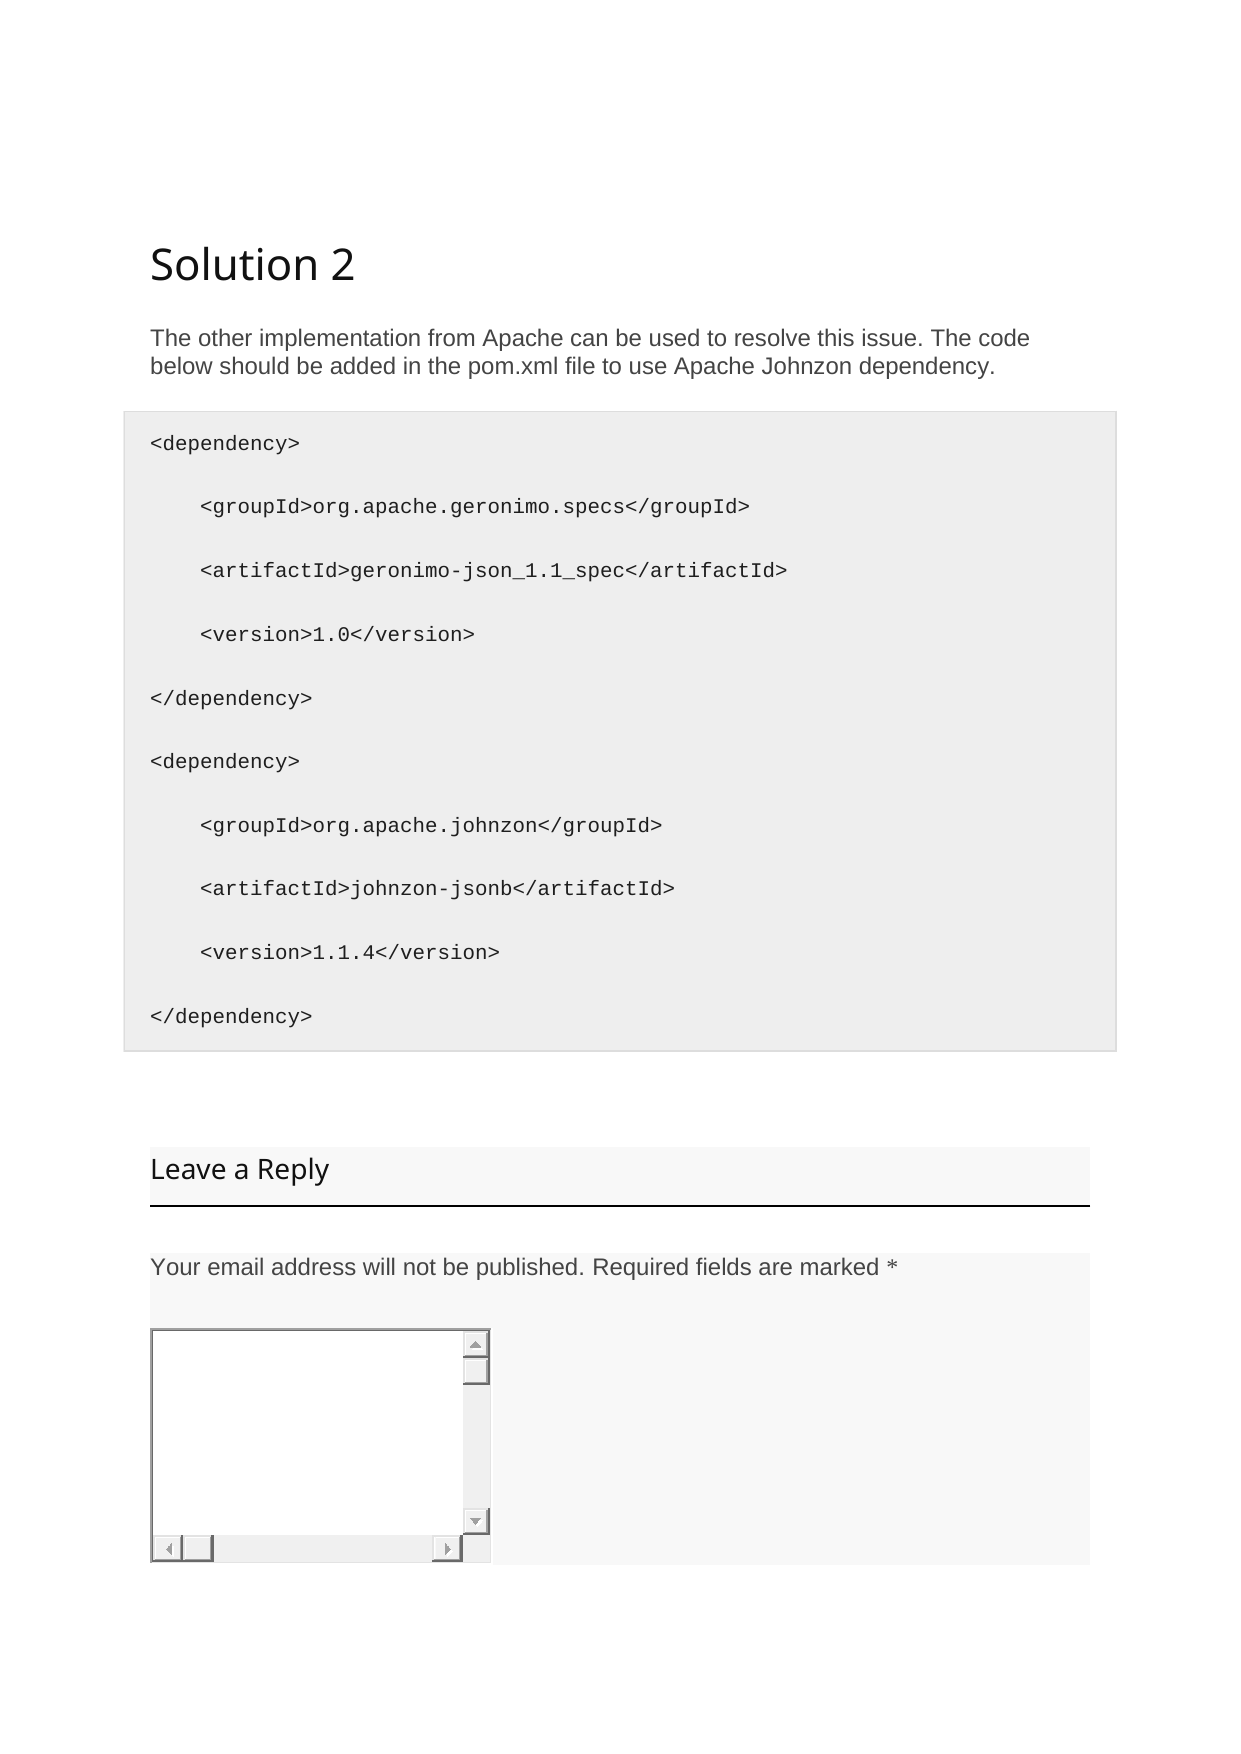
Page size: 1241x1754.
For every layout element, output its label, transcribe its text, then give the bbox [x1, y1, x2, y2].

text <version>1.1.4</version> [125, 920, 1115, 966]
text <groupId>org.apache.geronimo.specs</groupId> [125, 474, 1115, 520]
text <groupId>org.apache.johnzon</groupId> [125, 792, 1115, 838]
text The other implementation from Apache can be used to resolve this issue. The code below should be added in the pom.xml file to use Apache Johnzon dependency. [150, 324, 1090, 379]
text </dependency> [125, 983, 1115, 1050]
text Your email address will not be published. Required fields are marked * [150, 1253, 1090, 1281]
text </dependency> [125, 665, 1115, 711]
text <artifactId>geronimo-json_1.1_spec</artifactId> [125, 538, 1115, 584]
text <artifactId>johnzon-jsonb</artifactId> [125, 856, 1115, 902]
text Solution 2 [150, 233, 1090, 293]
text <dependency> [125, 729, 1115, 775]
text <version>1.0</version> [125, 601, 1115, 647]
text Leave a Reply [150, 1147, 1090, 1205]
text <dependency> [125, 412, 1115, 457]
